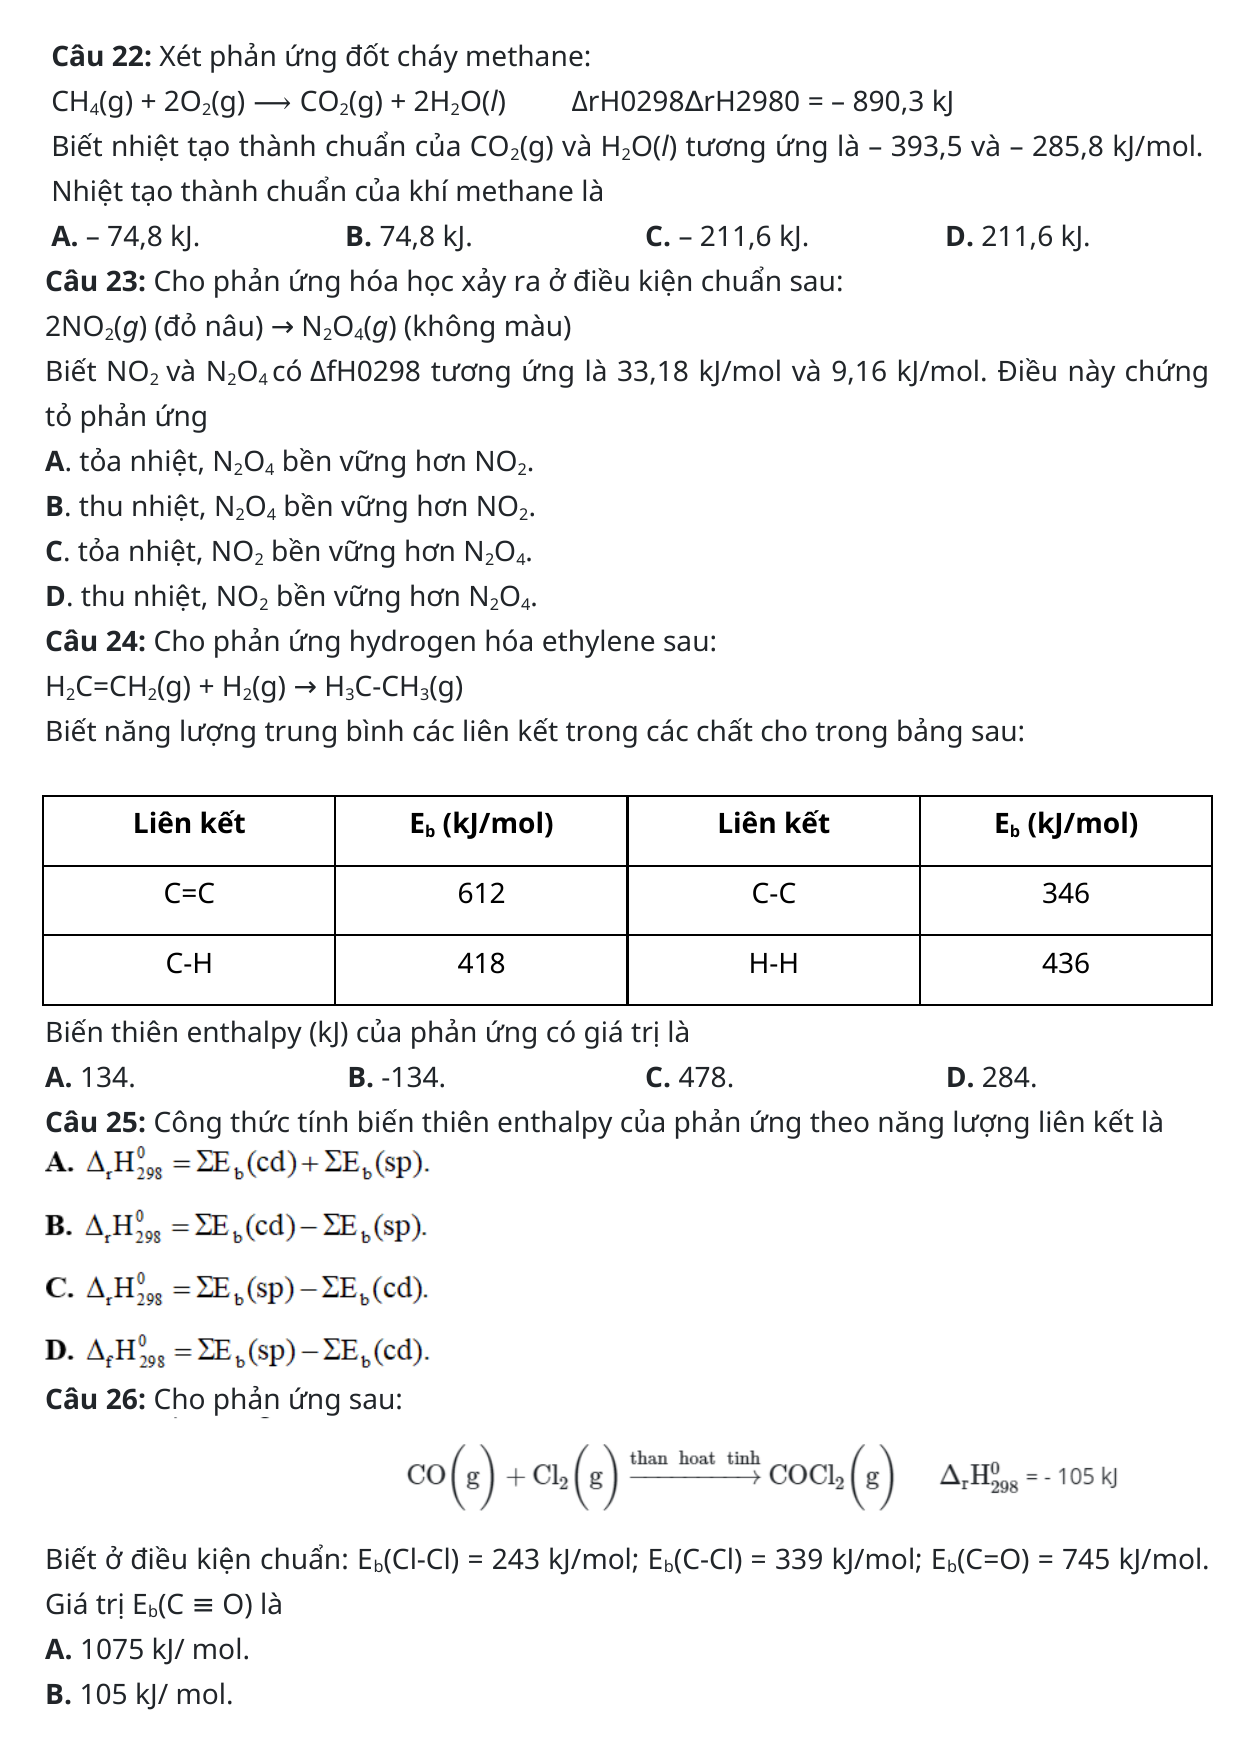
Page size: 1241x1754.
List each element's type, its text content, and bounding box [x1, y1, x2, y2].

text A. – 74,8 kJ. B. 74,8 kJ. C. – 211,6 kJ. D. 211,6 kJ. [51, 210, 1204, 255]
text A. tỏa nhiệt, N2O4 bền vững hơn NO2. [45, 435, 1210, 480]
table_header Eb (kJ/mol) [921, 797, 1211, 865]
text Biết nhiệt tạo thành chuẩn của CO2(g) và H2O(l) tương ứng là – 393,5 và – 285,8 kJ/mol. Nhiệt tạo thành chuẩn của khí methane là [51, 120, 1204, 210]
table_cell C-C [629, 867, 919, 934]
text 2NO2(g) (đỏ nâu) → N2O4(g) (không màu) [45, 300, 1210, 345]
table_cell 346 [921, 867, 1211, 934]
table_cell 612 [336, 867, 626, 934]
table_header Eb (kJ/mol) [336, 797, 626, 865]
text Biết năng lượng trung bình các liên kết trong các chất cho trong bảng sau: [45, 705, 1210, 750]
picture [45, 1141, 435, 1373]
table_cell 436 [921, 936, 1211, 1004]
text Biết NO2 và N2O4 có ΔfH0298 tương ứng là 33,18 kJ/mol và 9,16 kJ/mol. Điều này chứng tỏ phản ứng [45, 345, 1210, 435]
text Biết ở điều kiện chuẩn: Eb(Cl-Cl) = 243 kJ/mol; Eb(C-Cl) = 339 kJ/mol; Eb(C=O) = 745 kJ/mol. Giá trị Eb(C ≡ O) là [45, 1533, 1210, 1622]
text H2C=CH2(g) + H2(g) → H3C-CH3(g) [45, 660, 1210, 705]
text CH4(g) + 2O2(g) ⟶ CO2(g) + 2H2O(l) ΔrH0298∆rH2980 = – 890,3 kJ [51, 75, 1204, 120]
text B. thu nhiệt, N2O4 bền vững hơn NO2. [45, 480, 1210, 525]
text D. thu nhiệt, NO2 bền vững hơn N2O4. [45, 570, 1210, 615]
table_cell H-H [629, 936, 919, 1004]
text Câu 22: Xét phản ứng đốt cháy methane: [51, 30, 1204, 75]
table_header Liên kết [629, 797, 919, 865]
text Biến thiên enthalpy (kJ) của phản ứng có giá trị là [45, 1006, 1210, 1051]
text Câu 23: Cho phản ứng hóa học xảy ra ở điều kiện chuẩn sau: [45, 255, 1210, 300]
table_cell C=C [44, 867, 334, 934]
picture [45, 1417, 1211, 1533]
table_cell 418 [336, 936, 626, 1004]
text C. tỏa nhiệt, NO2 bền vững hơn N2O4. [45, 525, 1210, 570]
text B. 105 kJ/ mol. [45, 1667, 1210, 1712]
text Câu 26: Cho phản ứng sau: [45, 1373, 1210, 1417]
text Câu 24: Cho phản ứng hydrogen hóa ethylene sau: [45, 615, 1210, 660]
text A. 1075 kJ/ mol. [45, 1622, 1210, 1667]
text Câu 25: Công thức tính biến thiên enthalpy của phản ứng theo năng lượng liên kết là [45, 1096, 1210, 1141]
table_cell C-H [44, 936, 334, 1004]
text A. 134. B. -134. C. 478. D. 284. [45, 1051, 1210, 1096]
table_header Liên kết [44, 797, 334, 865]
